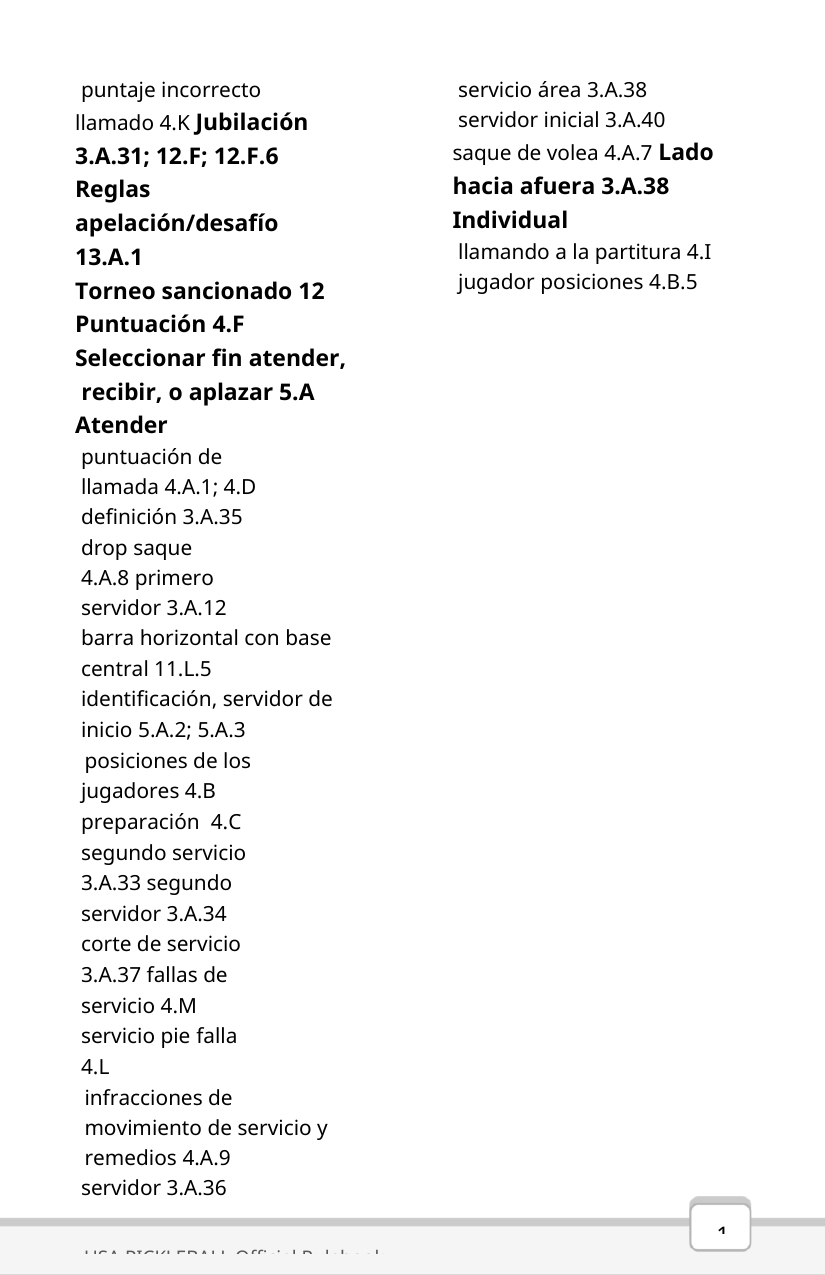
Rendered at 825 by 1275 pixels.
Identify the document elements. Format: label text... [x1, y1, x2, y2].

text Atender [75, 409, 373, 440]
subtitle Seleccionar fin atender, recibir, o aplazar 5.A [75, 342, 374, 407]
text puntaje incorrecto llamado 4.K Jubilación 3.A.31; 12.F; 12.F.6 [75, 75, 334, 171]
picture [0, 1196, 825, 1275]
text Torneo sancionado 12 Puntuación 4.F [75, 274, 364, 339]
text identificación, servidor de inicio 5.A.2; 5.A.3 [81, 684, 344, 743]
text drop saque 4.A.8 primero servidor 3.A.12 [81, 533, 239, 622]
text posiciones de los jugadores 4.B preparación 4.C segundo servicio 3.A.33 segundo servidor 3.A.34 corte de servicio 3.A.37 fallas de servicio 4.M servicio pie falla 4.L [81, 746, 271, 1080]
subtitle Reglas apelación/desafío 13.A.1 [75, 173, 326, 272]
text barra horizontal con base central 11.L.5 [81, 623, 346, 682]
text puntuación de llamada 4.A.1; 4.D definición 3.A.35 [81, 442, 288, 531]
text servidor 3.A.36 servicio área 3.A.38 [81, 1173, 255, 1201]
text llamando a la partitura 4.I jugador posiciones 4.B.5 [458, 237, 728, 296]
text servidor inicial 3.A.40 saque de volea 4.A.7 Lado hacia afuera 3.A.38 Individual [452, 105, 727, 235]
text servidor 3.A.36 servicio área 3.A.38 [458, 75, 707, 103]
text infracciones de movimiento de servicio y remedios 4.A.9 [84, 1083, 355, 1171]
